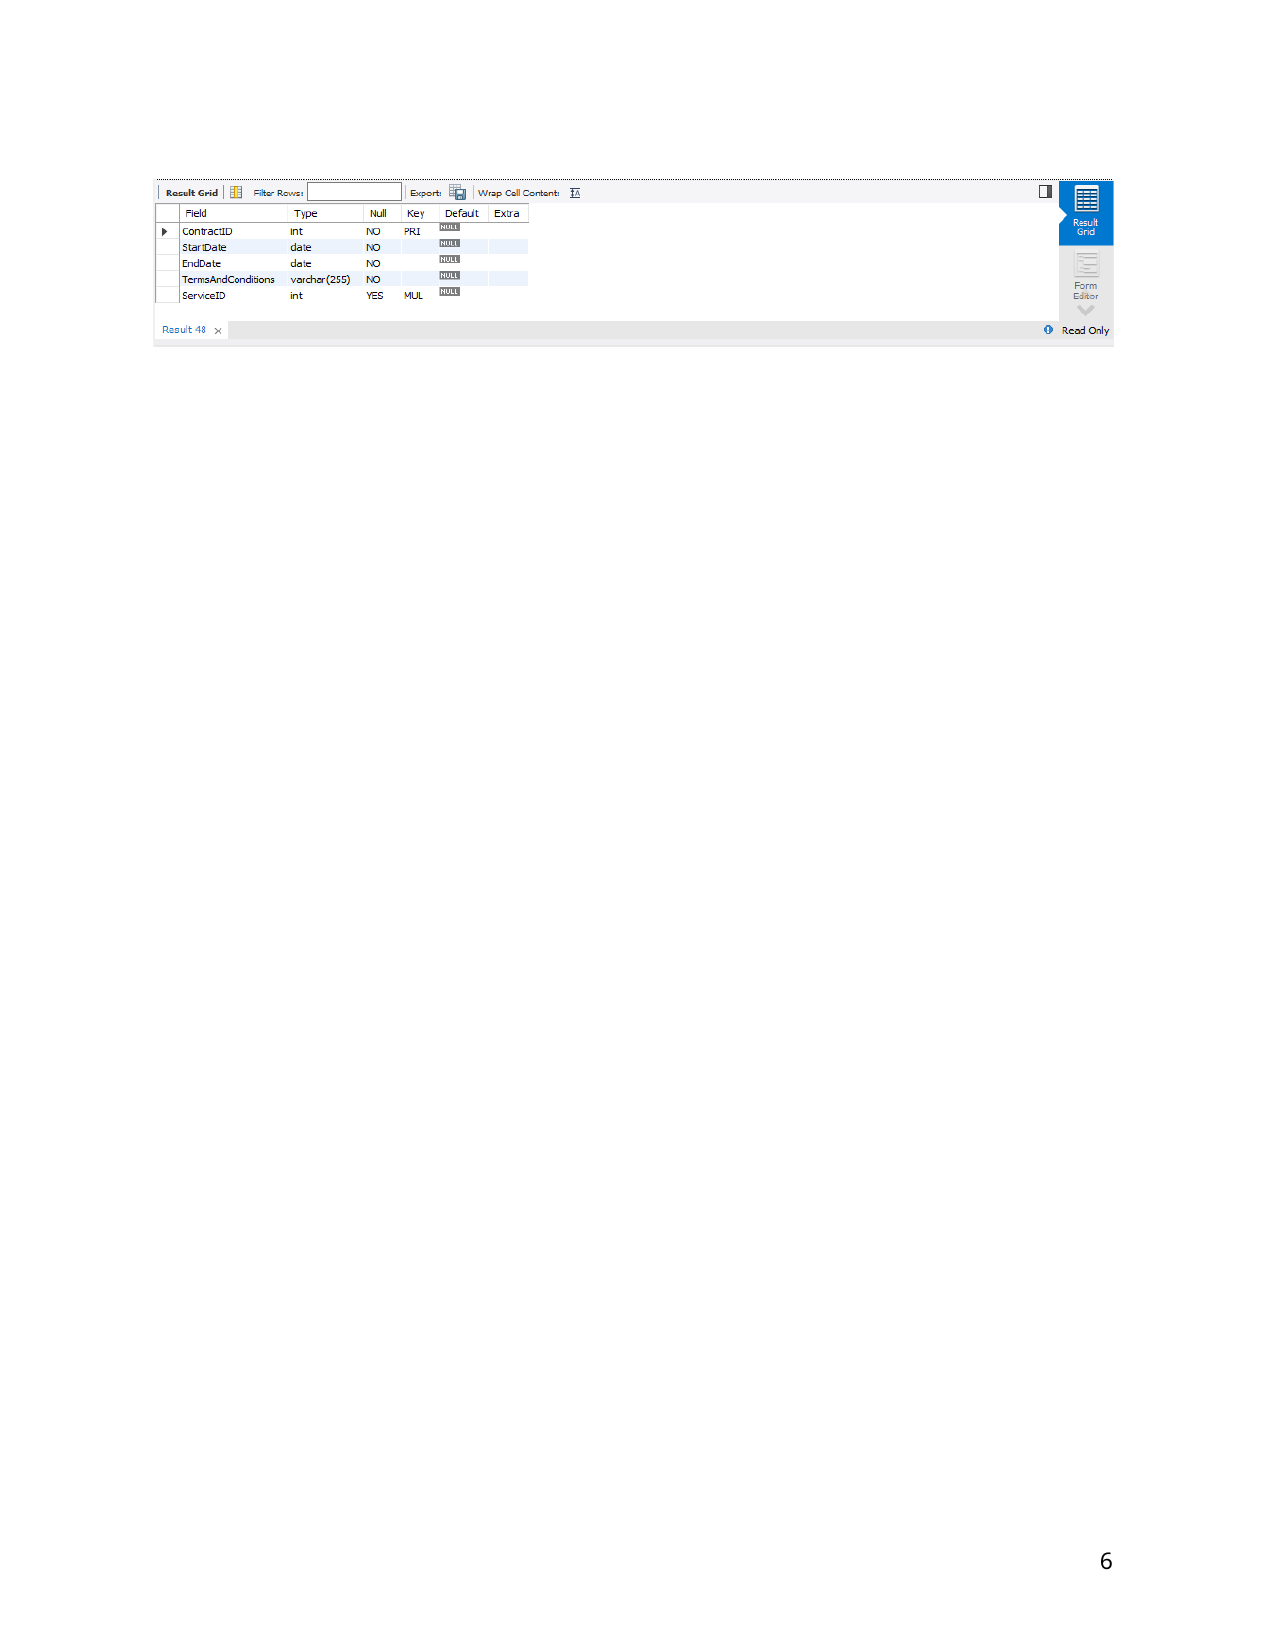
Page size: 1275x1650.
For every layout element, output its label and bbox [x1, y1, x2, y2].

picture [153, 179, 1114, 347]
